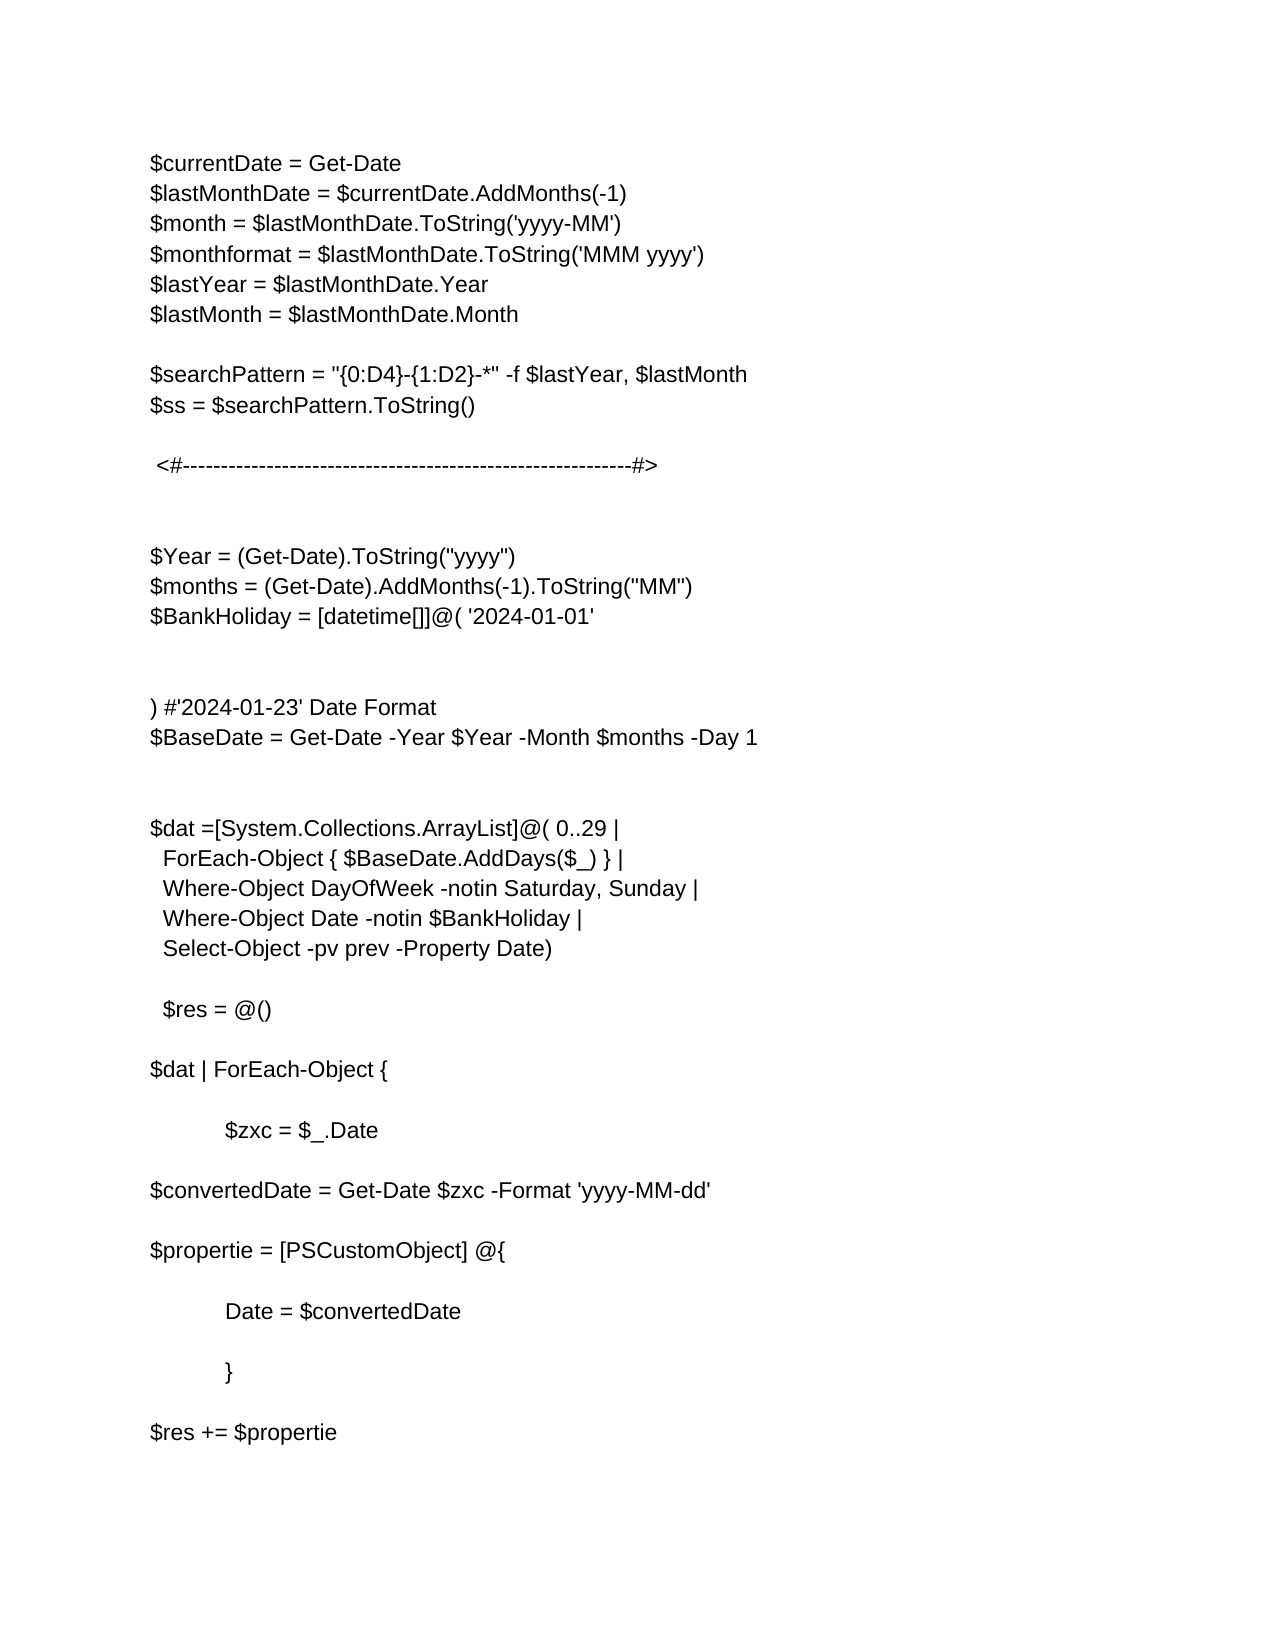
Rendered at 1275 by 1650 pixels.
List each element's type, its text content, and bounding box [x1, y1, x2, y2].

text $propertie = [PSCustomObject] @{ [150, 1237, 1125, 1264]
text Where-Object DayOfWeek -notin Saturday, Sunday | [150, 875, 1125, 901]
text $month = $lastMonthDate.ToString('yyyy-MM') [150, 210, 1125, 237]
text $zxc = $_.Date [150, 1117, 1125, 1143]
text Select-Object -pv prev -Property Date) [150, 935, 1125, 962]
text $dat | ForEach-Object { [150, 1056, 1125, 1083]
text } [150, 1358, 1125, 1385]
text $monthformat = $lastMonthDate.ToString('MMM yyyy') [150, 241, 1125, 267]
text <#-----------------------------------------------------------#> [150, 452, 1125, 478]
text $months = (Get-Date).AddMonths(-1).ToString("MM") [150, 573, 1125, 599]
text ) #'2024-01-23' Date Format [150, 694, 1125, 720]
text $res += $propertie [150, 1419, 1125, 1445]
text $convertedDate = Get-Date $zxc -Format 'yyyy-MM-dd' [150, 1177, 1125, 1203]
text $dat =[System.Collections.ArrayList]@( 0..29 | [150, 814, 1125, 841]
text $res = @() [150, 996, 1125, 1022]
text Date = $convertedDate [150, 1298, 1125, 1324]
text $searchPattern = "{0:D4}-{1:D2}-*" -f $lastYear, $lastMonth [150, 361, 1125, 388]
text $currentDate = Get-Date [150, 150, 1125, 176]
text Where-Object Date -notin $BankHoliday | [150, 905, 1125, 932]
text $lastMonthDate = $currentDate.AddMonths(-1) [150, 180, 1125, 207]
text $ss = $searchPattern.ToString() [150, 392, 1125, 418]
text $Year = (Get-Date).ToString("yyyy") [150, 543, 1125, 569]
text $lastMonth = $lastMonthDate.Month [150, 301, 1125, 327]
text $lastYear = $lastMonthDate.Year [150, 271, 1125, 297]
text $BankHoliday = [datetime[]]@( '2024-01-01' [150, 603, 1125, 629]
text $BaseDate = Get-Date -Year $Year -Month $months -Day 1 [150, 724, 1125, 750]
text ForEach-Object { $BaseDate.AddDays($_) } | [150, 845, 1125, 871]
